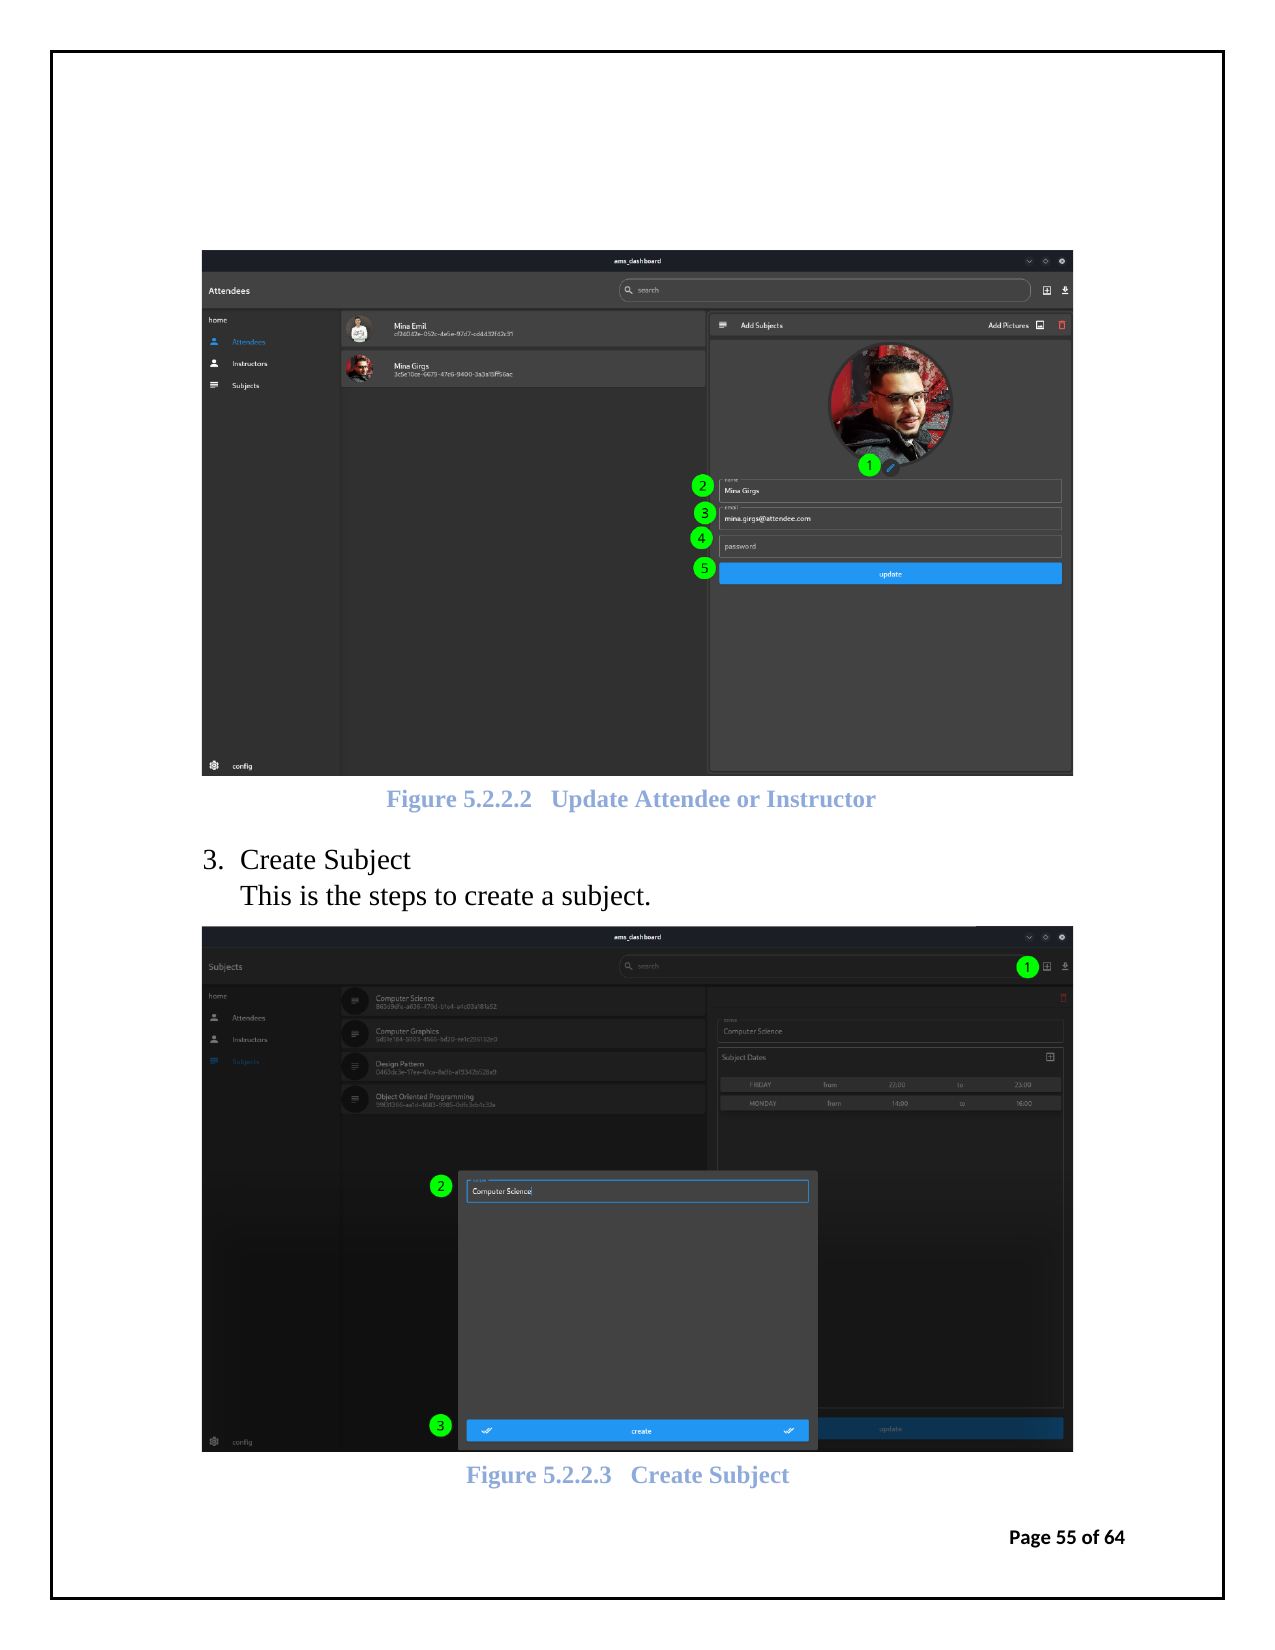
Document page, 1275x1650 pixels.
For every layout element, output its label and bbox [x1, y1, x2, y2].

picture [201, 250, 1074, 776]
picture [201, 926, 1074, 1452]
